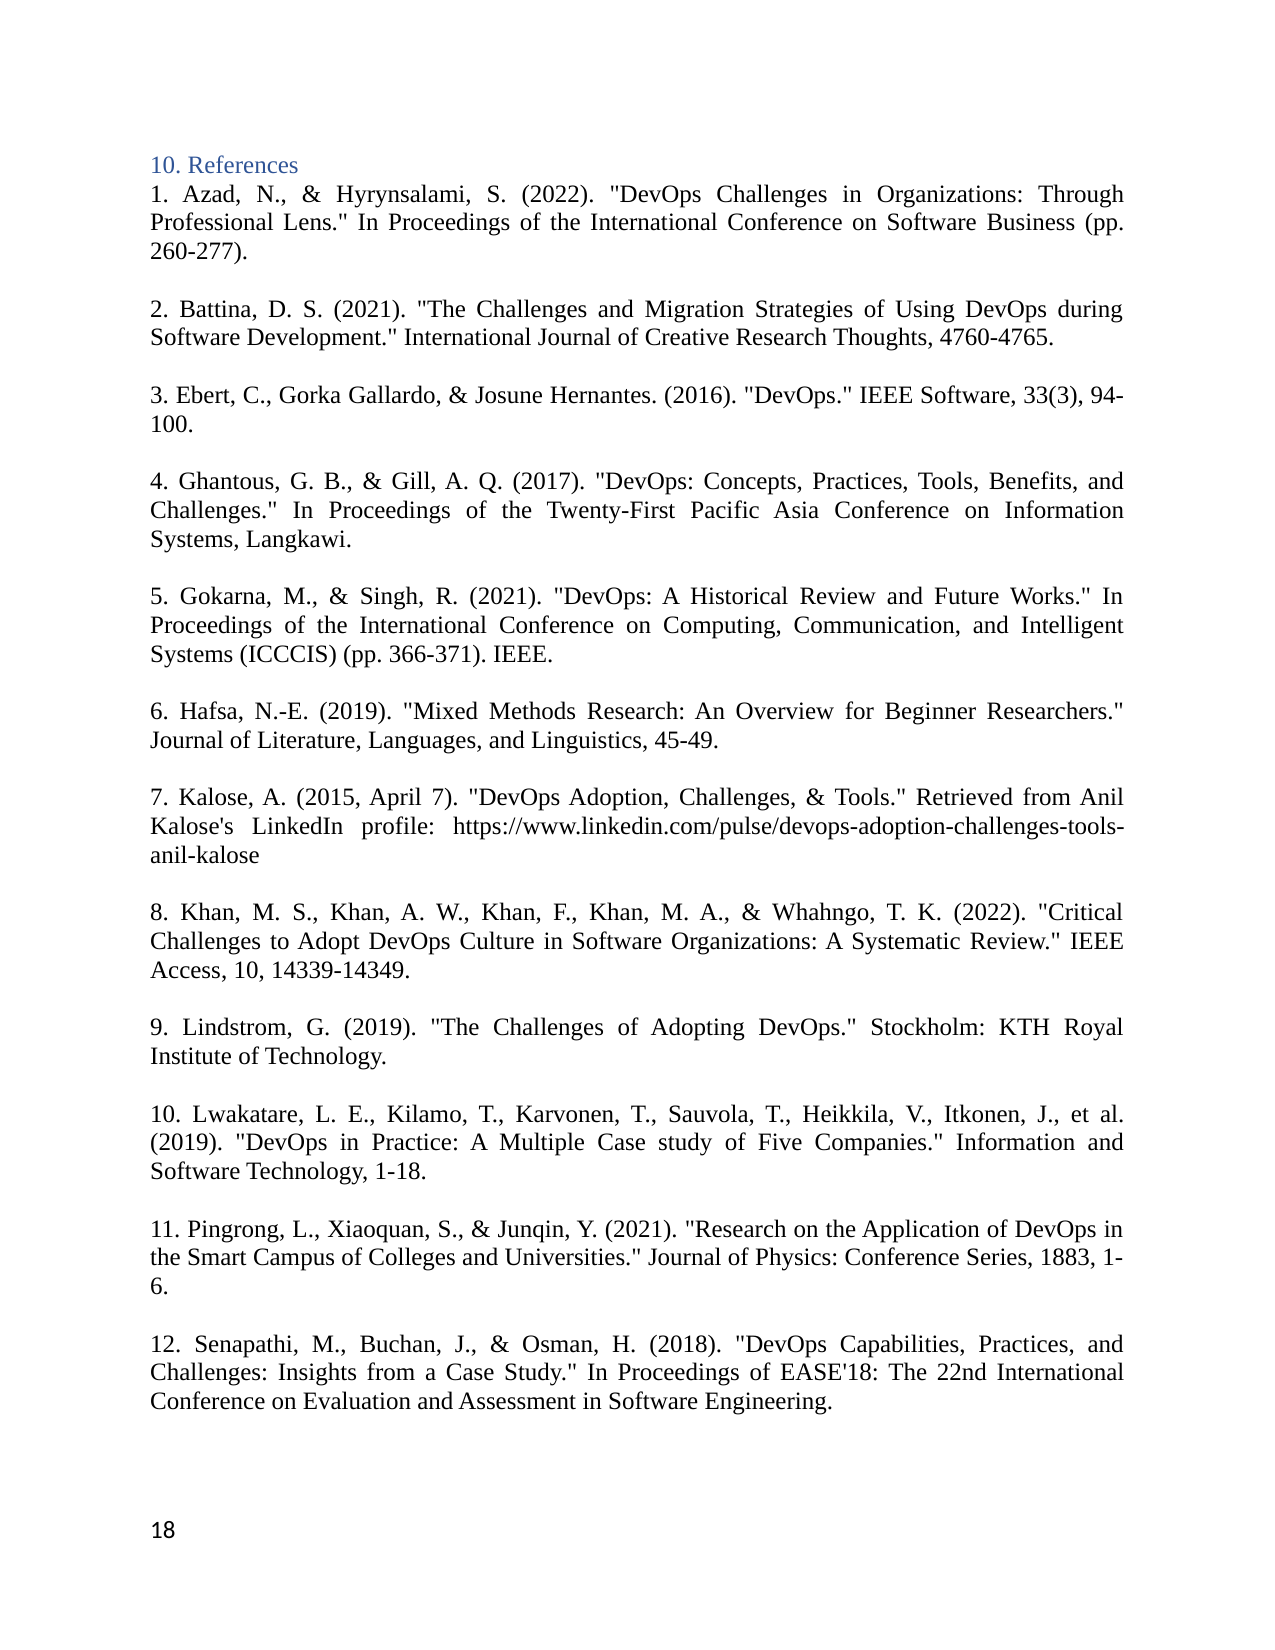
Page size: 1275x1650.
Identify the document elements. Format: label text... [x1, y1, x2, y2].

text 11. Pingrong, L., Xiaoquan, S., & Junqin, Y. (2021). "Research on the Application of DevOps in the Smart Campus of Colleges and Universities." Journal of Physics: Conference Series, 1883, 1-6. [150, 1214, 1125, 1300]
text 8. Khan, M. S., Khan, A. W., Khan, F., Khan, M. A., & Whahngo, T. K. (2022). "Critical Challenges to Adopt DevOps Culture in Software Organizations: A Systematic Review." IEEE Access, 10, 14339-14349. [150, 897, 1125, 984]
text 12. Senapathi, M., Buchan, J., & Osman, H. (2018). "DevOps Capabilities, Practices, and Challenges: Insights from a Case Study." In Proceedings of EASE'18: The 22nd International Conference on Evaluation and Assessment in Software Engineering. [150, 1329, 1125, 1415]
text 4. Ghantous, G. B., & Gill, A. Q. (2017). "DevOps: Concepts, Practices, Tools, Benefits, and Challenges." In Proceedings of the Twenty-First Pacific Asia Conference on Information Systems, Langkawi. [150, 466, 1125, 552]
text 6. Hafsa, N.-E. (2019). "Mixed Methods Research: An Overview for Beginner Researchers." Journal of Literature, Languages, and Linguistics, 45-49. [150, 696, 1125, 754]
text 10. Lwakatare, L. E., Kilamo, T., Karvonen, T., Sauvola, T., Heikkila, V., Itkonen, J., et al. (2019). "DevOps in Practice: A Multiple Case study of Five Companies." Information and Software Technology, 1-18. [150, 1099, 1125, 1185]
text 5. Gokarna, M., & Singh, R. (2021). "DevOps: A Historical Review and Future Works." In Proceedings of the International Conference on Computing, Communication, and Intelligent Systems (ICCCIS) (pp. 366-371). IEEE. [150, 581, 1125, 667]
text 10. References [150, 150, 1125, 179]
text 1. Azad, N., & Hyrynsalami, S. (2022). "DevOps Challenges in Organizations: Through Professional Lens." In Proceedings of the International Conference on Software Business (pp. 260-277). [150, 179, 1125, 265]
text 9. Lindstrom, G. (2019). "The Challenges of Adopting DevOps." Stockholm: KTH Royal Institute of Technology. [150, 1012, 1125, 1070]
text 3. Ebert, C., Gorka Gallardo, & Josune Hernantes. (2016). "DevOps." IEEE Software, 33(3), 94-100. [150, 380, 1125, 437]
text 7. Kalose, A. (2015, April 7). "DevOps Adoption, Challenges, & Tools." Retrieved from Anil Kalose's LinkedIn profile: https://www.linkedin.com/pulse/devops-adoption-challenges-tools-anil-kalose [150, 782, 1125, 869]
text 2. Battina, D. S. (2021). "The Challenges and Migration Strategies of Using DevOps during Software Development." International Journal of Creative Research Thoughts, 4760-4765. [150, 294, 1125, 351]
